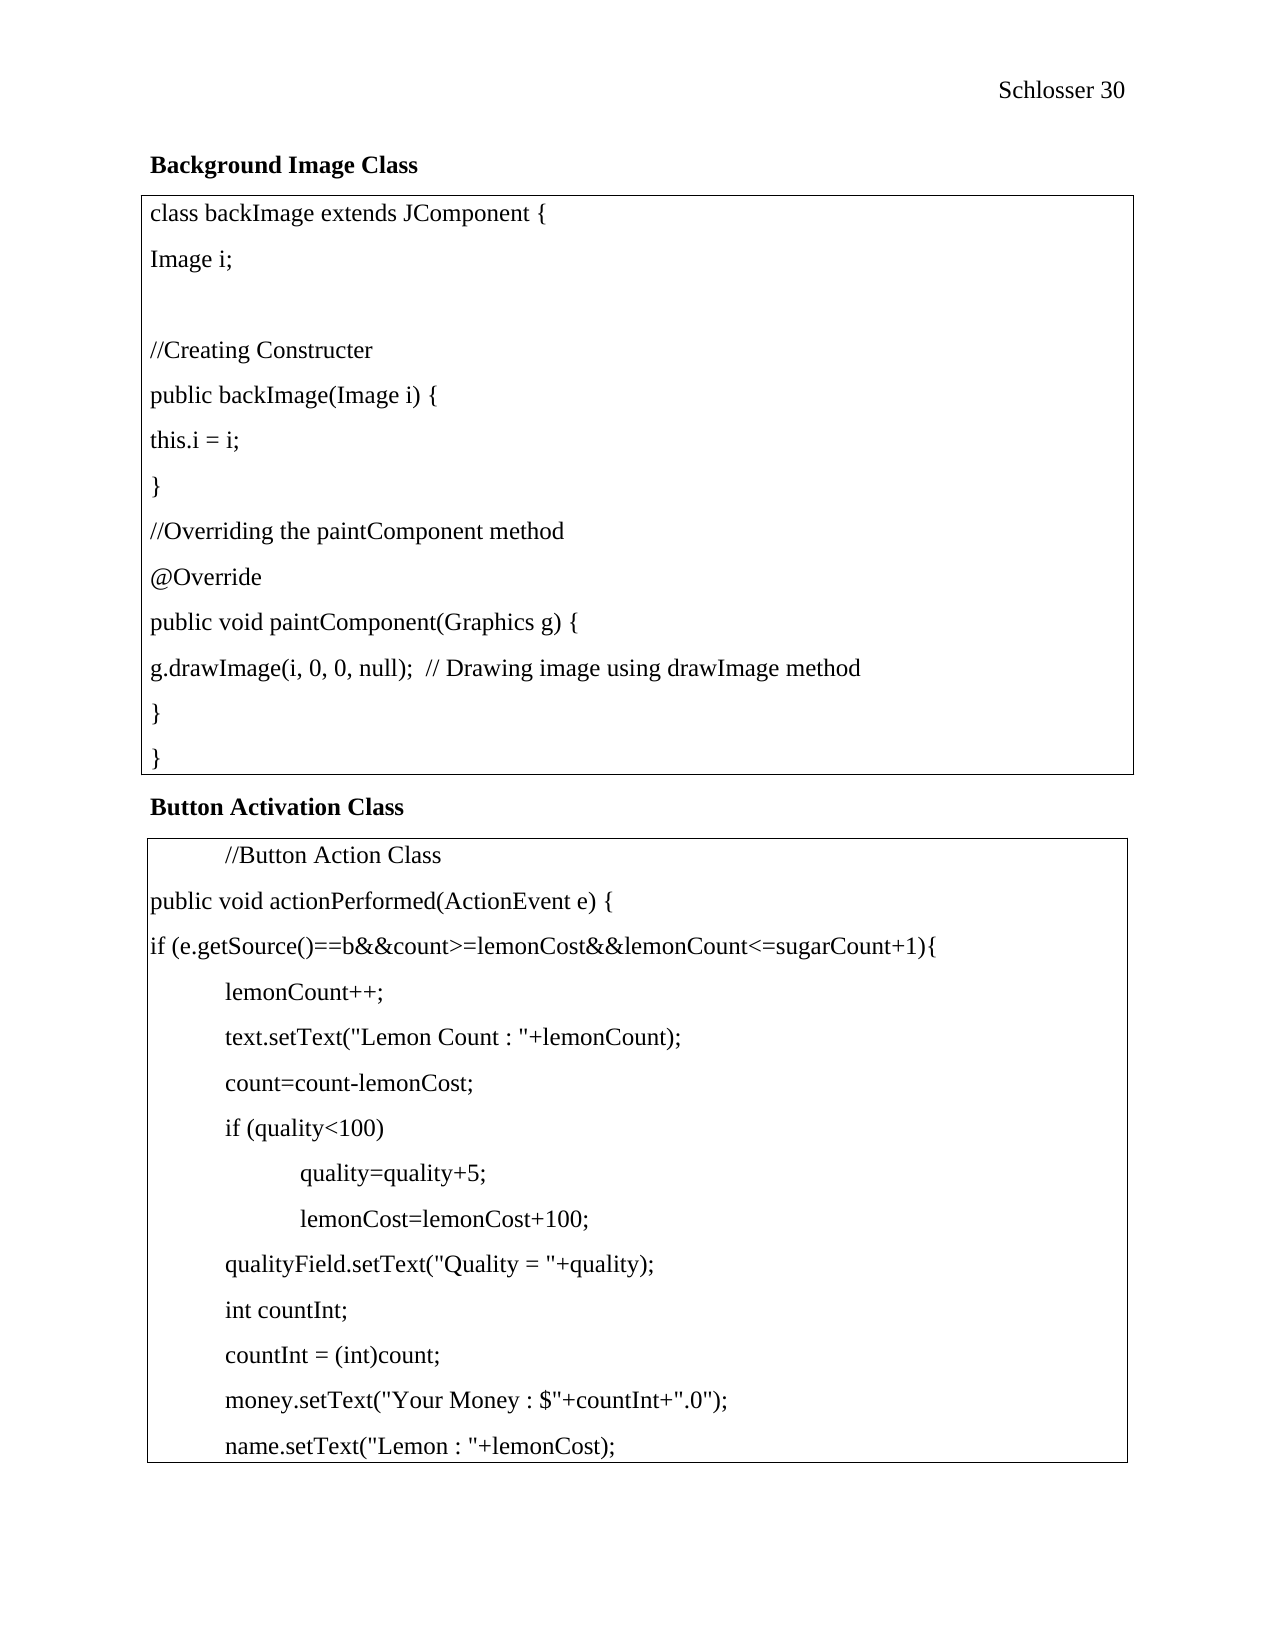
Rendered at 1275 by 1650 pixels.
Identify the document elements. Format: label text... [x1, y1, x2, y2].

text countInt = (int)count; [148, 1337, 1127, 1369]
text this.i = i; [142, 422, 1133, 454]
text public backImage(Image i) { [142, 377, 1133, 409]
text Background Image Class [150, 150, 1125, 179]
text text.setText("Lemon Count : "+lemonCount); [148, 1019, 1127, 1051]
text class backImage extends JComponent { [142, 196, 1133, 227]
text lemonCost=lemonCost+100; [148, 1201, 1127, 1233]
text count=count-lemonCost; [148, 1064, 1127, 1096]
text } [142, 468, 1133, 500]
text lemonCount++; [148, 974, 1127, 1006]
text name.setText("Lemon : "+lemonCost); [148, 1428, 1127, 1462]
text if (quality<100) [148, 1110, 1127, 1142]
text if (e.getSource()==b&&count>=lemonCost&&lemonCount<=sugarCount+1){ [148, 928, 1127, 960]
text Button Activation Class [150, 792, 1125, 821]
text //Button Action Class [148, 839, 1127, 869]
text int countInt; [148, 1292, 1127, 1323]
text //Overriding the paintComponent method [142, 513, 1133, 545]
text } [142, 740, 1133, 774]
text quality=quality+5; [148, 1155, 1127, 1187]
text g.drawImage(i, 0, 0, null); // Drawing image using drawImage method [142, 649, 1133, 681]
text money.setText("Your Money : $"+countInt+".0"); [148, 1382, 1127, 1414]
text Image i; [142, 241, 1133, 273]
text //Creating Constructer [142, 332, 1133, 363]
text public void paintComponent(Graphics g) { [142, 604, 1133, 636]
text } [142, 695, 1133, 727]
text @Override [142, 559, 1133, 591]
text public void actionPerformed(ActionEvent e) { [148, 883, 1127, 915]
text qualityField.setText("Quality = "+quality); [148, 1246, 1127, 1278]
